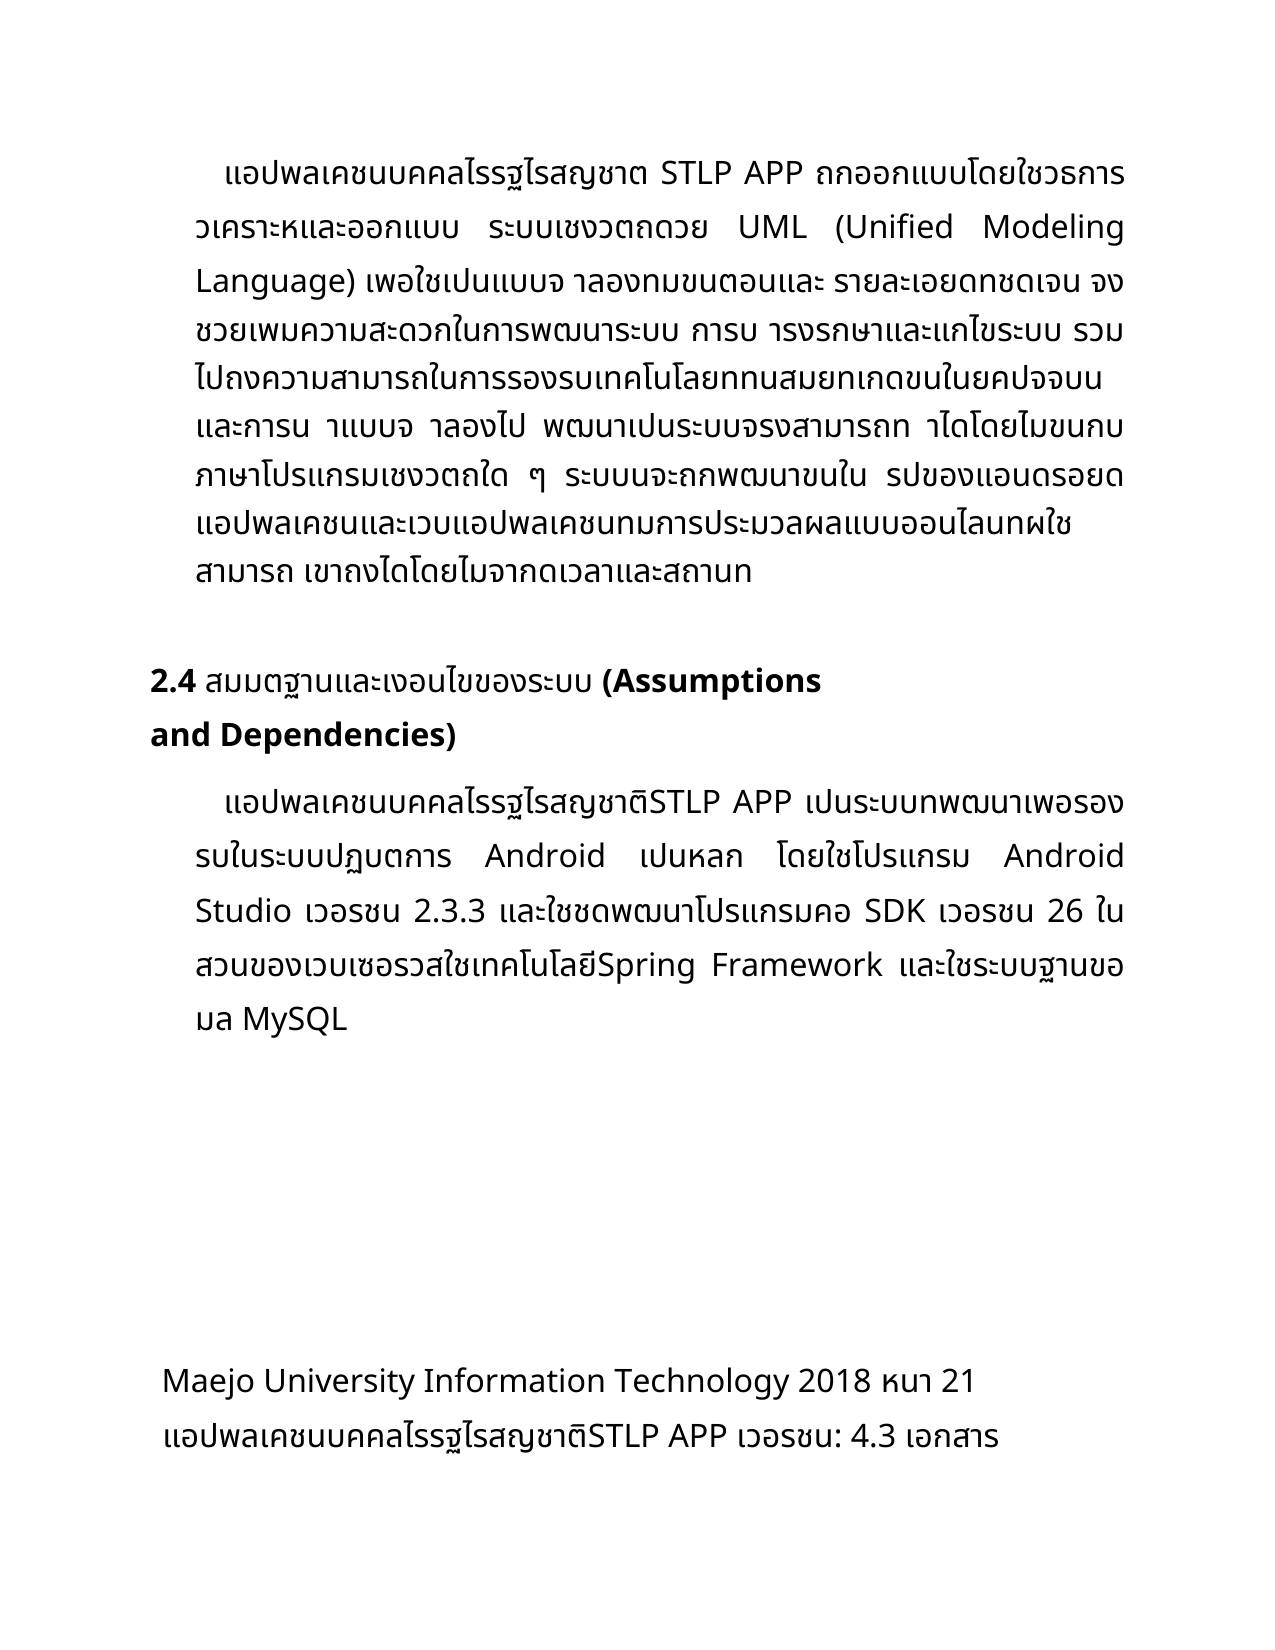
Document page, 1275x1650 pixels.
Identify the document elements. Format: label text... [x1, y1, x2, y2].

text แอปพลเคชนบคคลไรรฐไรสญชาติSTLP APP เปนระบบทพฒนาเพอรองรบในระบบปฏบตการ Android เปนหลก โดยใชโปรแกรม Android Studio เวอรชน 2.3.3 และใชชดพฒนาโปรแกรมคอ SDK เวอรชน 26 ในสวนของเวบเซอรวสใชเทคโนโลยีSpring Framework และใชระบบฐานขอมล MySQL [195, 779, 1125, 1043]
text 2.4 สมมตฐานและเงอนไขของระบบ (Assumptions and Dependencies) [150, 658, 884, 756]
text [162, 1413, 1046, 1460]
text แอปพลเคชนบคคลไรรฐไรสญชาต STLP APP ถกออกแบบโดยใชวธการวเคราะหและออกแบบ ระบบเชงวตถดวย UML (Unified Modeling Language) เพอใชเปนแบบจ าลองทมขนตอนและ รายละเอยดทชดเจน จงชวยเพมความสะดวกในการพฒนาระบบ การบ ารงรกษาและแกไขระบบ รวม ไปถงความสามารถในการรองรบเทคโนโลยททนสมยทเกดขนในยคปจจบน และการน าแบบจ าลองไป พฒนาเปนระบบจรงสามารถท าไดโดยไมขนกบภาษาโปรแกรมเชงวตถใด ๆ ระบบนจะถกพฒนาขนใน รปของแอนดรอยดแอปพลเคชนและเวบแอปพลเคชนทมการประมวลผลแบบออนไลนทผใชสามารถ เขาถงไดโดยไมจากดเวลาและสถานท [195, 150, 1125, 596]
text Maejo University Information Technology 2018 หนา 21 [161, 1358, 1162, 1406]
